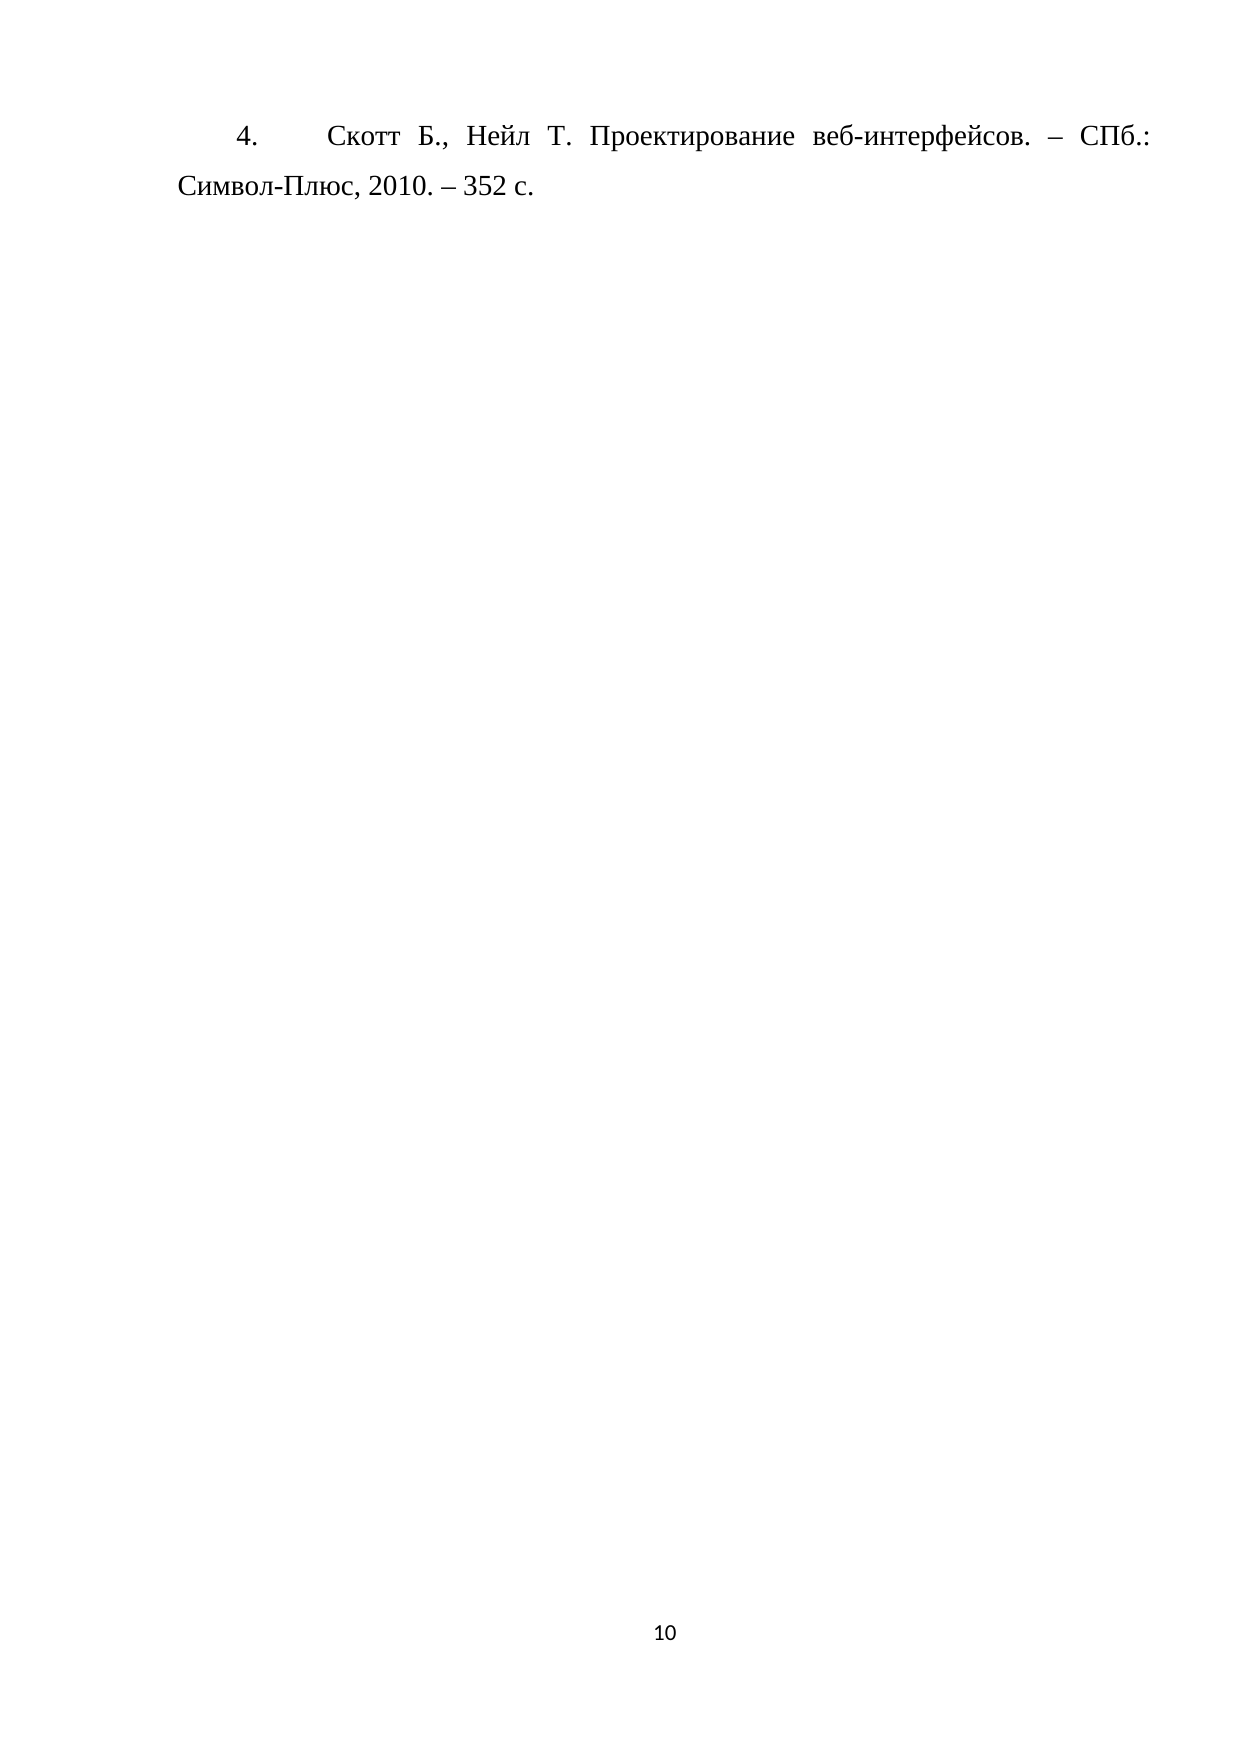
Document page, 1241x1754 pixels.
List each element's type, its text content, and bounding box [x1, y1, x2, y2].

list Скотт Б., Нейл Т. Проектирование веб-интерфейсов. – СПб.: Символ-Плюс, 2010. – 352 с. [177, 118, 1152, 202]
